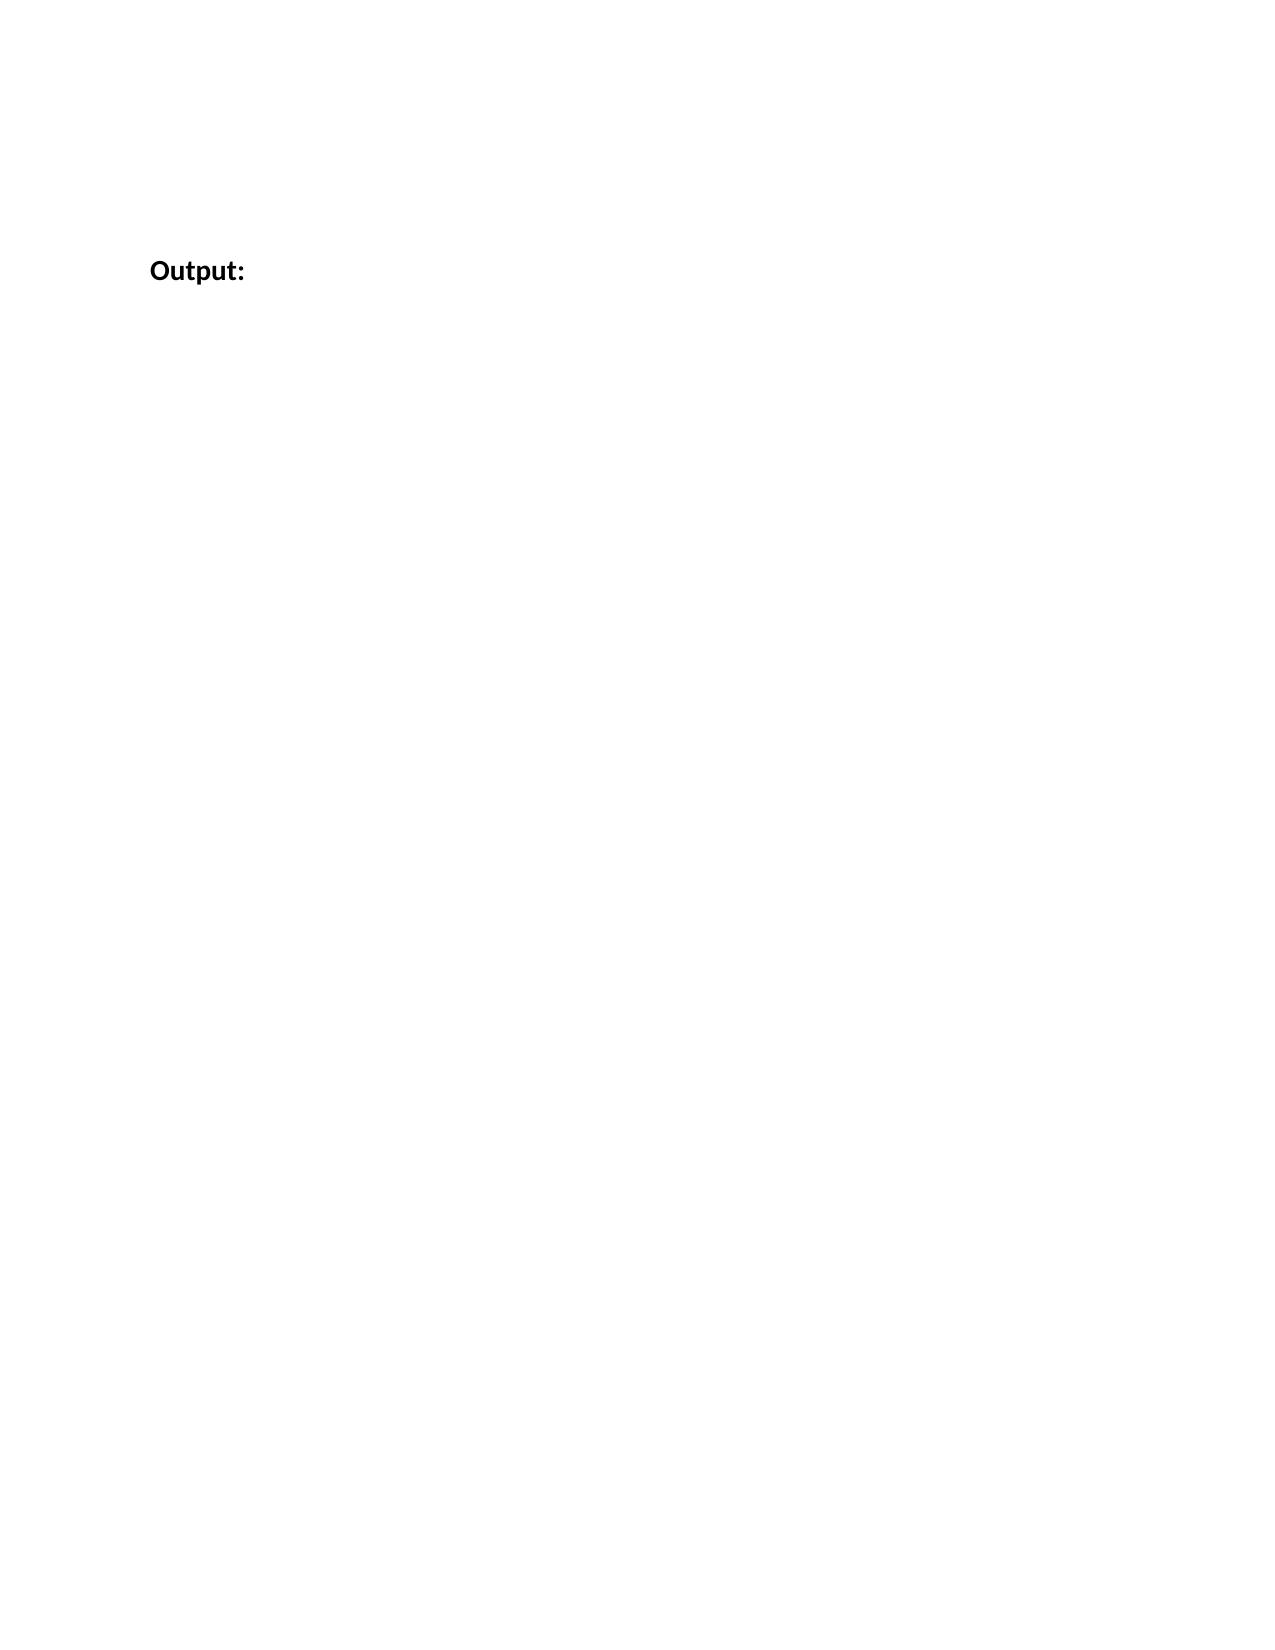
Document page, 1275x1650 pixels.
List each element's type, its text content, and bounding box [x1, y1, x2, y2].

text Output: [150, 252, 1125, 288]
